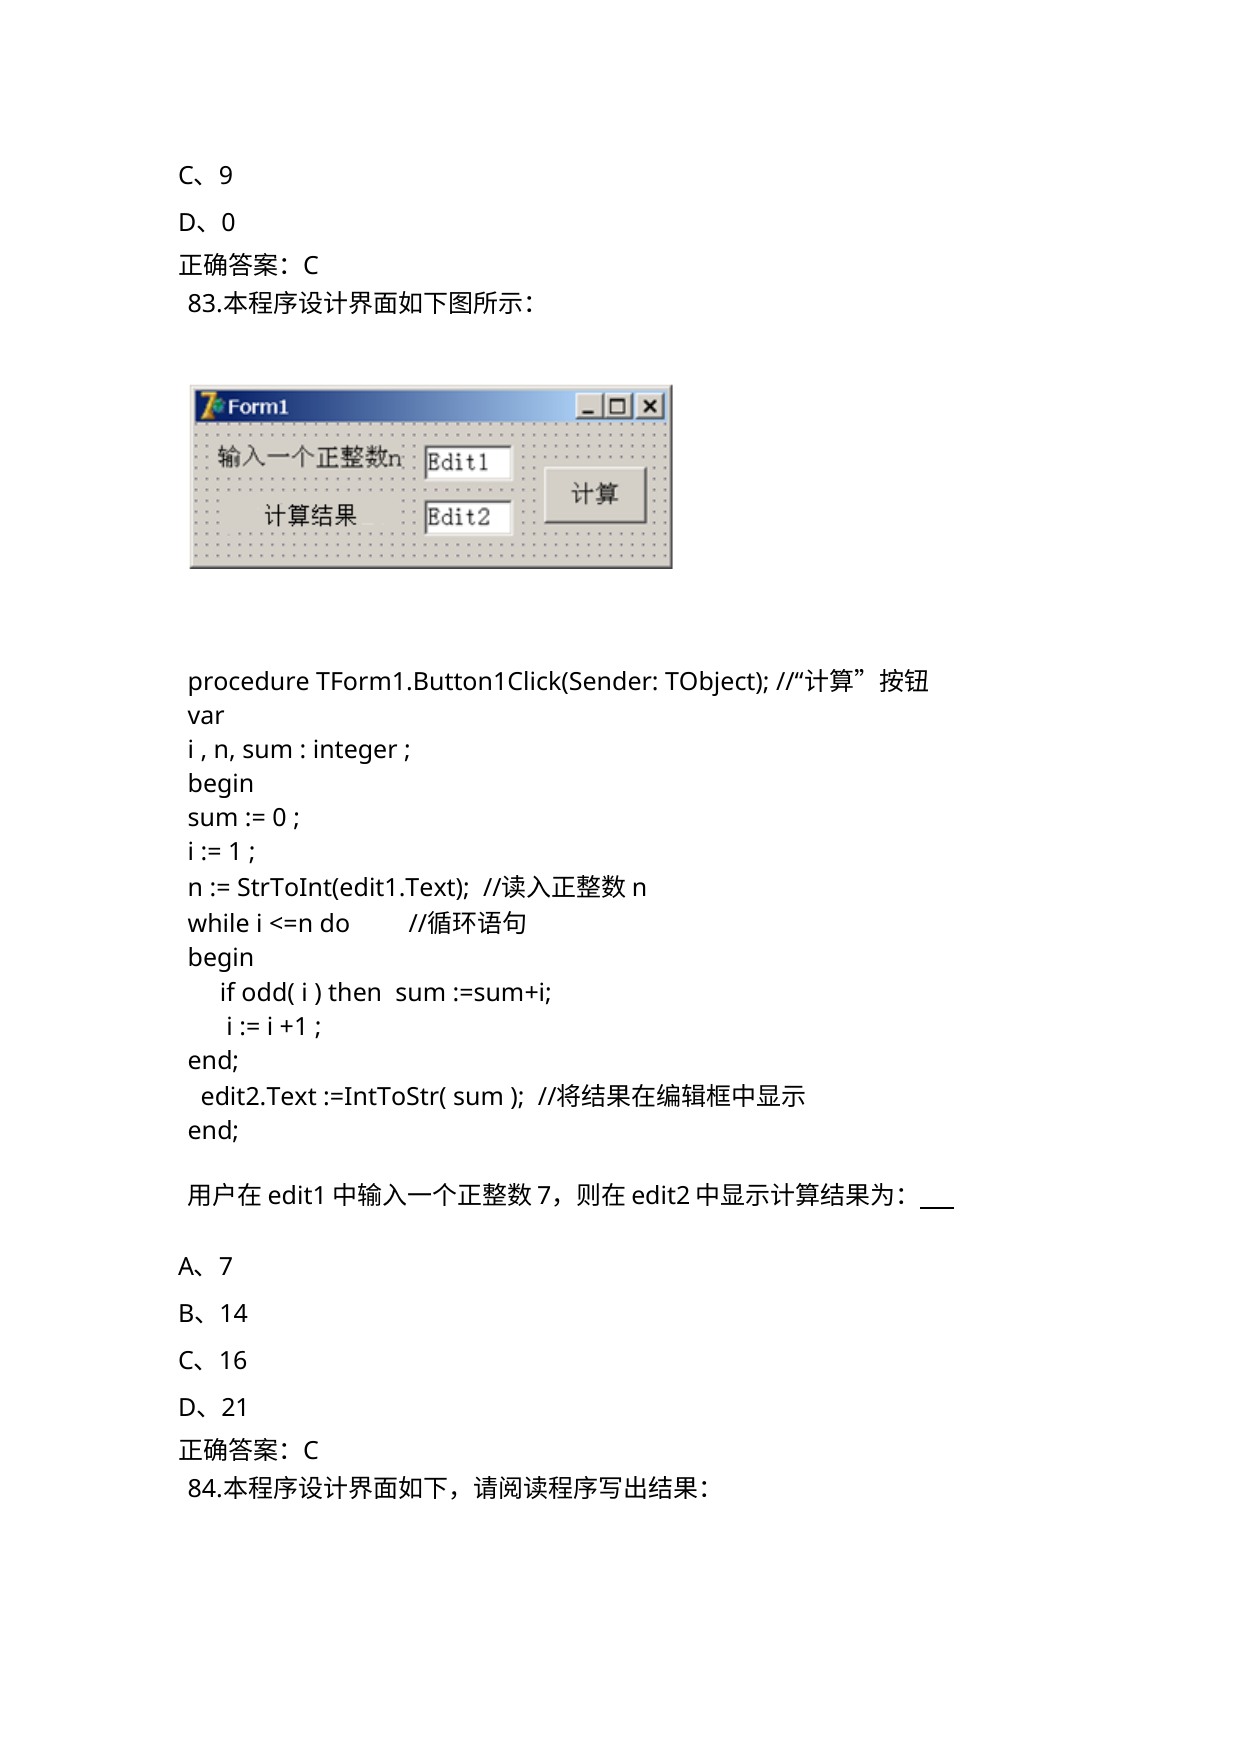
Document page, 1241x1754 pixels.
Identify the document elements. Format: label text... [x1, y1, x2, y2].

table_cell D、21 [176, 1382, 1041, 1429]
table_cell C、9 [176, 150, 1041, 197]
table_header A、7 [176, 1241, 1041, 1288]
table_cell C、16 [176, 1335, 1041, 1382]
table_cell D、0 [176, 197, 1041, 244]
text 83.本程序设计界面如下图所示： [187, 283, 1053, 353]
text 用户在edit1中输入一个正整数7，则在edit2中显示计算结果为： [187, 1176, 1053, 1212]
text procedure TForm1.Button1Click(Sender: TObject); //“计算”按钮 var i , n, sum : integer ; begin sum := 0 ; i := 1 ; n := StrToInt(edit1.Text); //读入正整数n while i <=n do //循环语句 begin if odd( i ) then sum :=sum+i; i := i +1 ; end; edit2.Text :=IntToStr( sum ); //将结果在编辑框中显示 end; [187, 661, 1053, 1147]
table_cell 正确答案：C [176, 244, 1041, 283]
table_cell B、14 [176, 1288, 1041, 1335]
table_cell 正确答案：C [176, 1429, 1041, 1468]
text 84.本程序设计界面如下，请阅读程序写出结果： [187, 1468, 1053, 1538]
picture [187, 382, 675, 569]
